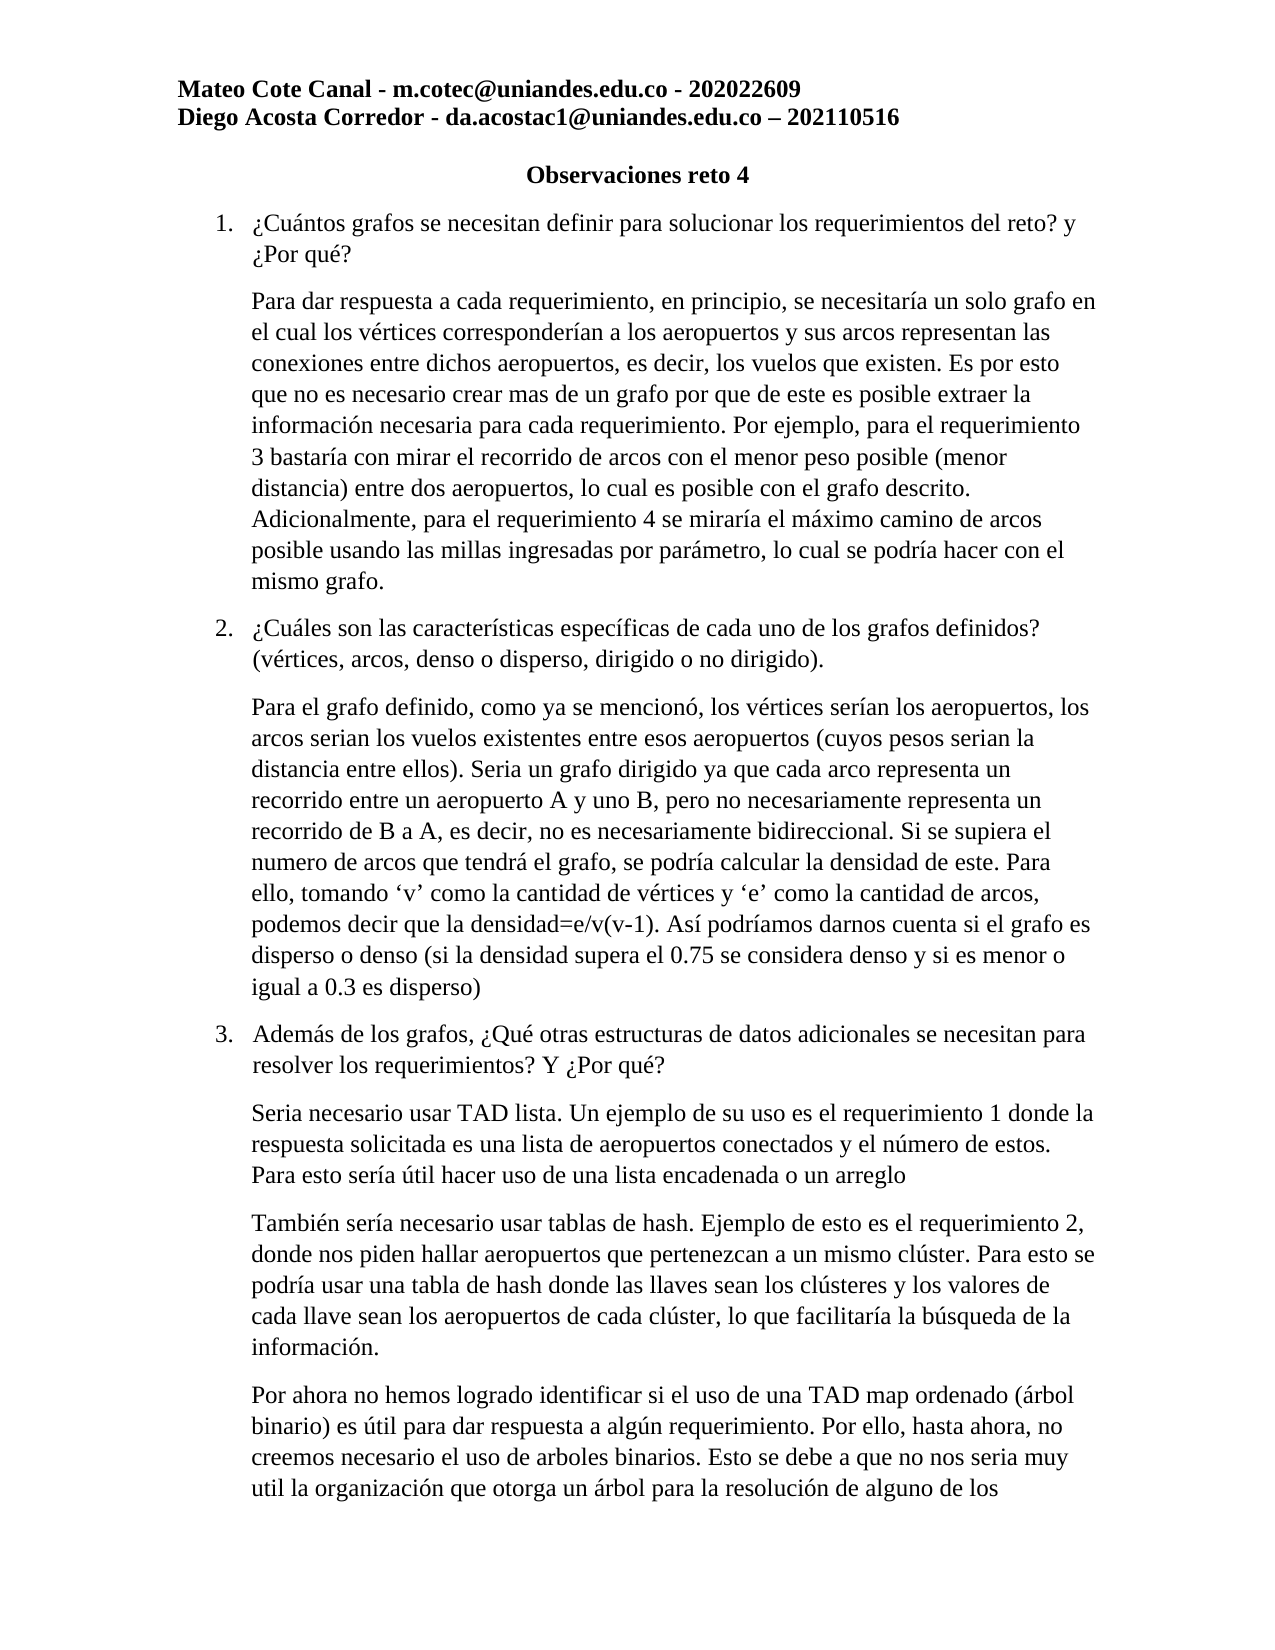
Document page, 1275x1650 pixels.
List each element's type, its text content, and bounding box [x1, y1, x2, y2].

text Para el grafo definido, como ya se mencionó, los vértices serían los aeropuertos, los arcos serian los vuelos existentes entre esos aeropuertos (cuyos pesos serian la distancia entre ellos). Seria un grafo dirigido ya que cada arco representa un recorrido entre un aeropuerto A y uno B, pero no necesariamente representa un recorrido de B a A, es decir, no es necesariamente bidireccional. Si se supiera el numero de arcos que tendrá el grafo, se podría calcular la densidad de este. Para ello, tomando ‘v’ como la cantidad de vértices y ‘e’ como la cantidad de arcos, podemos decir que la densidad=e/v(v-1). Así podríamos darnos cuenta si el grafo es disperso o denso (si la densidad supera el 0.75 se considera denso y si es menor o igual a 0.3 es disperso) [251, 692, 1098, 1000]
list ¿Cuántos grafos se necesitan definir para solucionar los requerimientos del reto? y ¿Por qué? [215, 208, 1098, 267]
text Seria necesario usar TAD lista. Un ejemplo de su uso es el requerimiento 1 donde la respuesta solicitada es una lista de aeropuertos conectados y el número de estos. Para esto sería útil hacer uso de una lista encadenada o un arreglo [251, 1098, 1098, 1189]
text Observaciones reto 4 [177, 160, 1098, 189]
list Además de los grafos, ¿Qué otras estructuras de datos adicionales se necesitan para resolver los requerimientos? Y ¿Por qué? [215, 1019, 1098, 1079]
list ¿Cuáles son las características específicas de cada uno de los grafos definidos? (vértices, arcos, denso o disperso, dirigido o no dirigido). [215, 613, 1098, 673]
text También sería necesario usar tablas de hash. Ejemplo de esto es el requerimiento 2, donde nos piden hallar aeropuertos que pertenezcan a un mismo clúster. Para esto se podría usar una tabla de hash donde las llaves sean los clústeres y los valores de cada llave sean los aeropuertos de cada clúster, lo que facilitaría la búsqueda de la información. [251, 1208, 1098, 1361]
text Para dar respuesta a cada requerimiento, en principio, se necesitaría un solo grafo en el cual los vértices corresponderían a los aeropuertos y sus arcos representan las conexiones entre dichos aeropuertos, es decir, los vuelos que existen. Es por esto que no es necesario crear mas de un grafo por que de este es posible extraer la información necesaria para cada requerimiento. Por ejemplo, para el requerimiento 3 bastaría con mirar el recorrido de arcos con el menor peso posible (menor distancia) entre dos aeropuertos, lo cual es posible con el grafo descrito. Adicionalmente, para el requerimiento 4 se miraría el máximo camino de arcos posible usando las millas ingresadas por parámetro, lo cual se podría hacer con el mismo grafo. [251, 286, 1098, 594]
